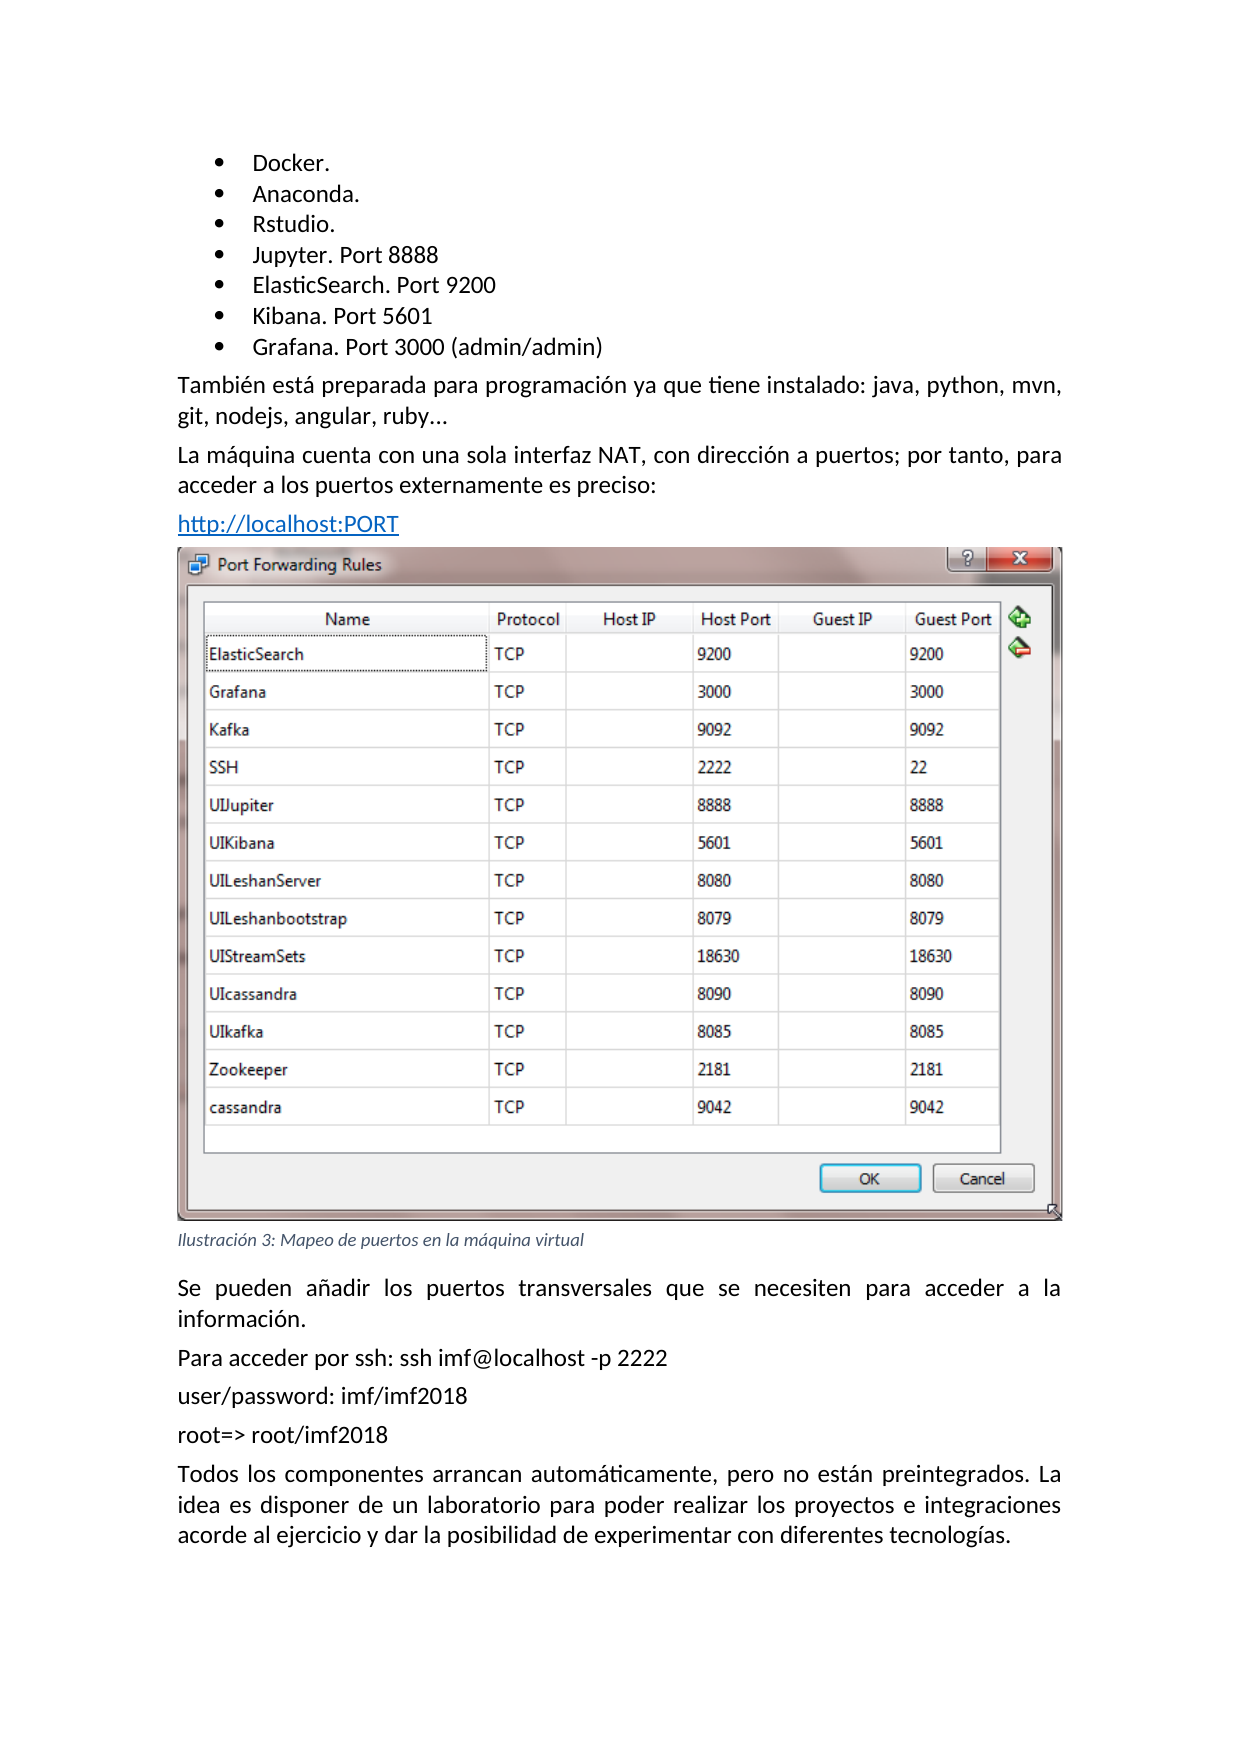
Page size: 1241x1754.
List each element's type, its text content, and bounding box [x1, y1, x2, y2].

text user/password: imf/imf2018 [177, 1381, 1063, 1411]
list ElasticSearch. Port 9200 [215, 270, 1063, 300]
list Jupyter. Port 8888 [215, 239, 1063, 270]
list Grafana. Port 3000 (admin/admin) [215, 331, 1063, 361]
text root=> root/imf2018 [177, 1419, 1063, 1450]
text Todos los componentes arrancan automáticamente, pero no están preintegrados. La idea es disponer de un laboratorio para poder realizar los proyectos e integraciones acorde al ejercicio y dar la posibilidad de experimentar con diferentes tecnologías. [177, 1458, 1063, 1550]
text Para acceder por ssh: ssh imf@localhost -p 2222 [177, 1342, 1063, 1372]
list Kibana. Port 5601 [215, 300, 1063, 331]
picture [177, 547, 1063, 1221]
text La máquina cuenta con una sola interfaz NAT, con dirección a puertos; por tanto, para acceder a los puertos externamente es preciso: [177, 439, 1063, 500]
list Anaconda. [215, 178, 1063, 209]
text http://localhost:PORT [177, 508, 1063, 539]
text También está preparada para programación ya que tiene instalado: java, python, mvn, git, nodejs, angular, ruby... [177, 369, 1063, 431]
text Se pueden añadir los puertos transversales que se necesiten para acceder a la información. [177, 1272, 1063, 1333]
list Rstudio. [215, 209, 1063, 239]
list Docker. [215, 148, 1063, 178]
